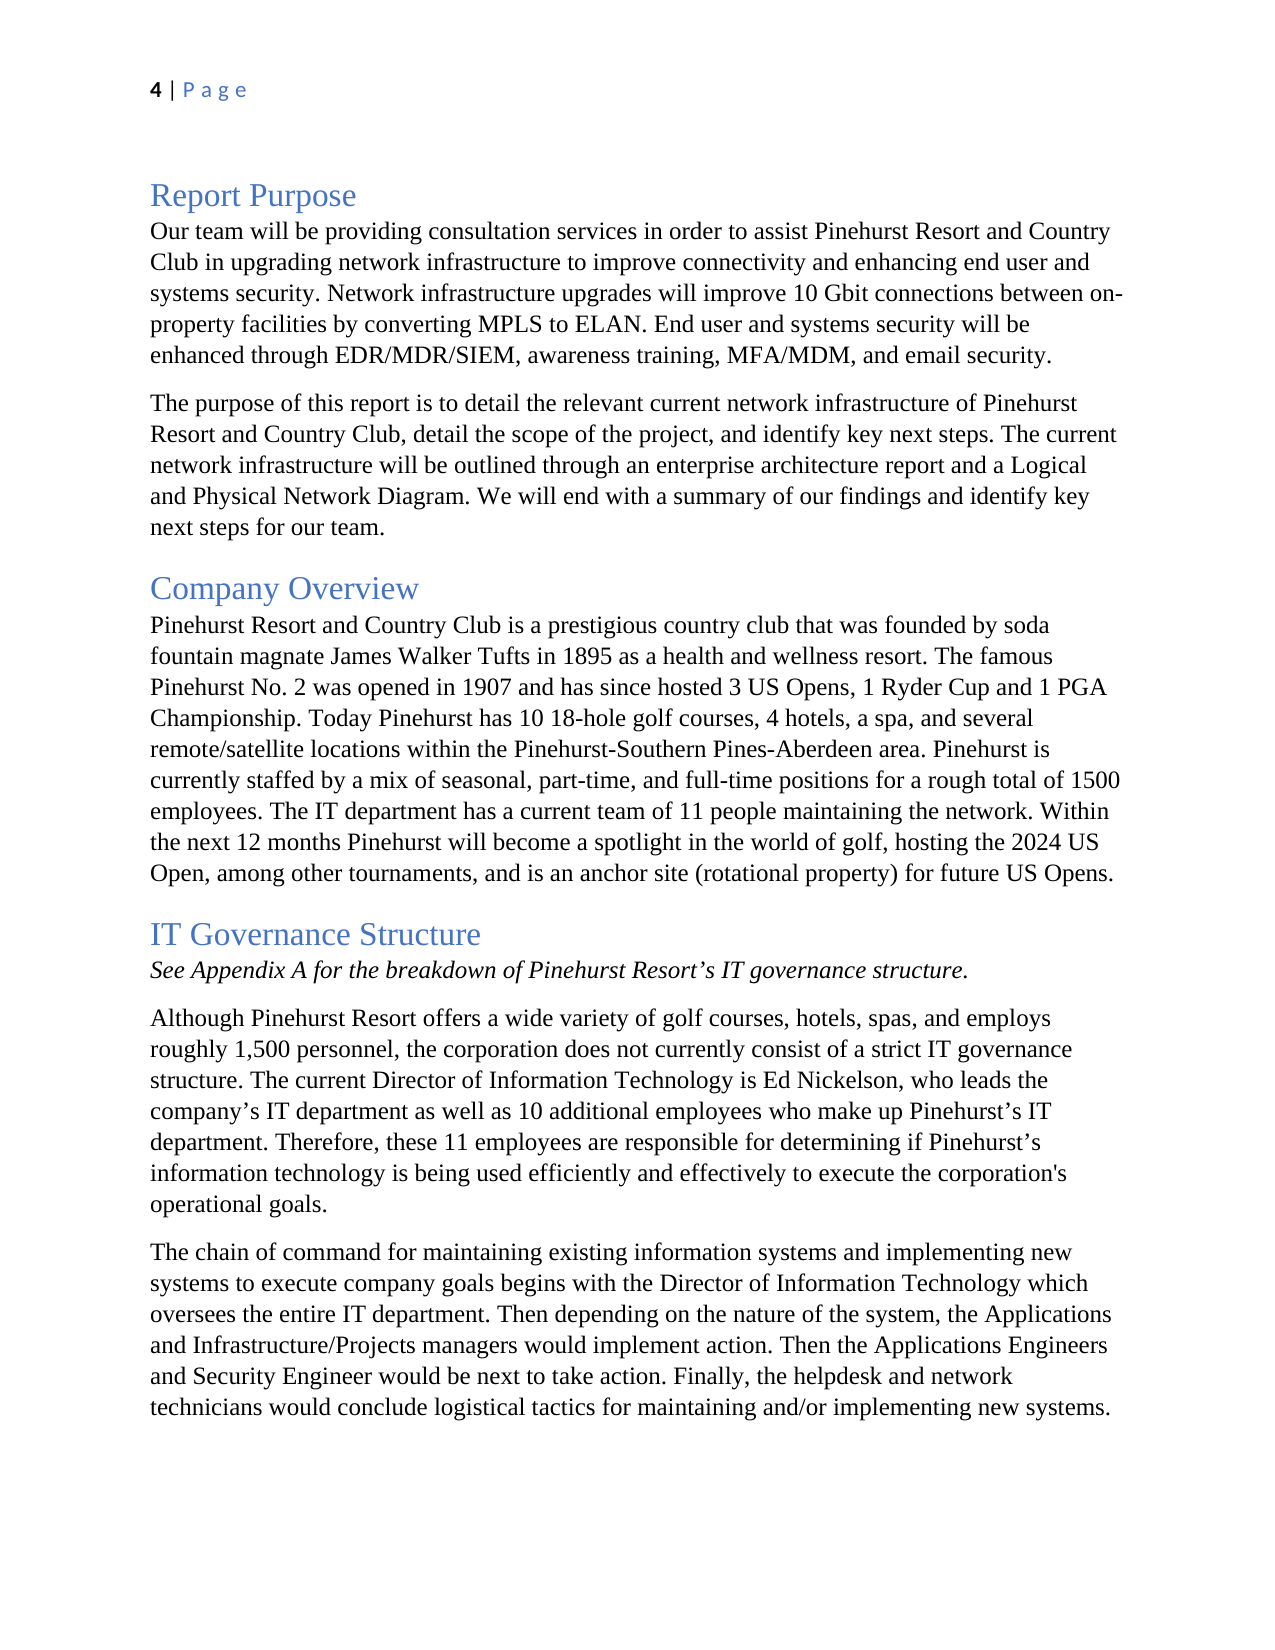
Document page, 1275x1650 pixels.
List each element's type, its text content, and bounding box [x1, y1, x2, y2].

text Our team will be providing consultation services in order to assist Pinehurst Resort and Country Club in upgrading network infrastructure to improve connectivity and enhancing end user and systems security. Network infrastructure upgrades will improve 10 Gbit connections between on-property facilities by converting MPLS to ELAN. End user and systems security will be enhanced through EDR/MDR/SIEM, awareness training, MFA/MDM, and email security. [150, 216, 1125, 369]
text See Appendix A for the breakdown of Pinehurst Resort’s IT governance structure. [150, 956, 1125, 984]
subtitle IT Governance Structure [150, 914, 1125, 952]
text The chain of command for maintaining existing information systems and implementing new systems to execute company goals begins with the Director of Information Technology which oversees the entire IT department. Then depending on the nature of the system, the Applications and Infrastructure/Projects managers would implement action. Then the Applications Engineers and Security Engineer would be next to take action. Finally, the helpdesk and network technicians would conclude logistical tactics for maintaining and/or implementing new systems. [150, 1237, 1125, 1421]
text The purpose of this report is to detail the relevant current network infrastructure of Pinehurst Resort and Country Club, detail the scope of the project, and identify key next steps. The current network infrastructure will be outlined through an enterprise architecture report and a Logical and Physical Network Diagram. We will end with a summary of our findings and identify key next steps for our team. [150, 388, 1125, 541]
subtitle Report Purpose [150, 175, 1125, 213]
subtitle Company Overview [150, 568, 1125, 607]
text Pinehurst Resort and Country Club is a prestigious country club that was founded by soda fountain magnate James Walker Tufts in 1895 as a health and wellness resort. The famous Pinehurst No. 2 was opened in 1907 and has since hosted 3 US Opens, 1 Ryder Cup and 1 PGA Championship. Today Pinehurst has 10 18-hole golf courses, 4 hotels, a spa, and several remote/satellite locations within the Pinehurst-Southern Pines-Aberdeen area. Pinehurst is currently staffed by a mix of seasonal, part-time, and full-time positions for a rough total of 1500 employees. The IT department has a current team of 11 people maintaining the network. Within the next 12 months Pinehurst will become a spotlight in the world of golf, hosting the 2024 US Open, among other tournaments, and is an anchor site (rotational property) for future US Opens. [150, 610, 1125, 887]
text Although Pinehurst Resort offers a wide variety of golf courses, hotels, spas, and employs roughly 1,500 personnel, the corporation does not currently consist of a strict IT governance structure. The current Director of Information Technology is Ed Nickelson, who leads the company’s IT department as well as 10 additional employees who make up Pinehurst’s IT department. Therefore, these 11 employees are responsible for determining if Pinehurst’s information technology is being used efficiently and effectively to execute the corporation's operational goals. [150, 1003, 1125, 1218]
